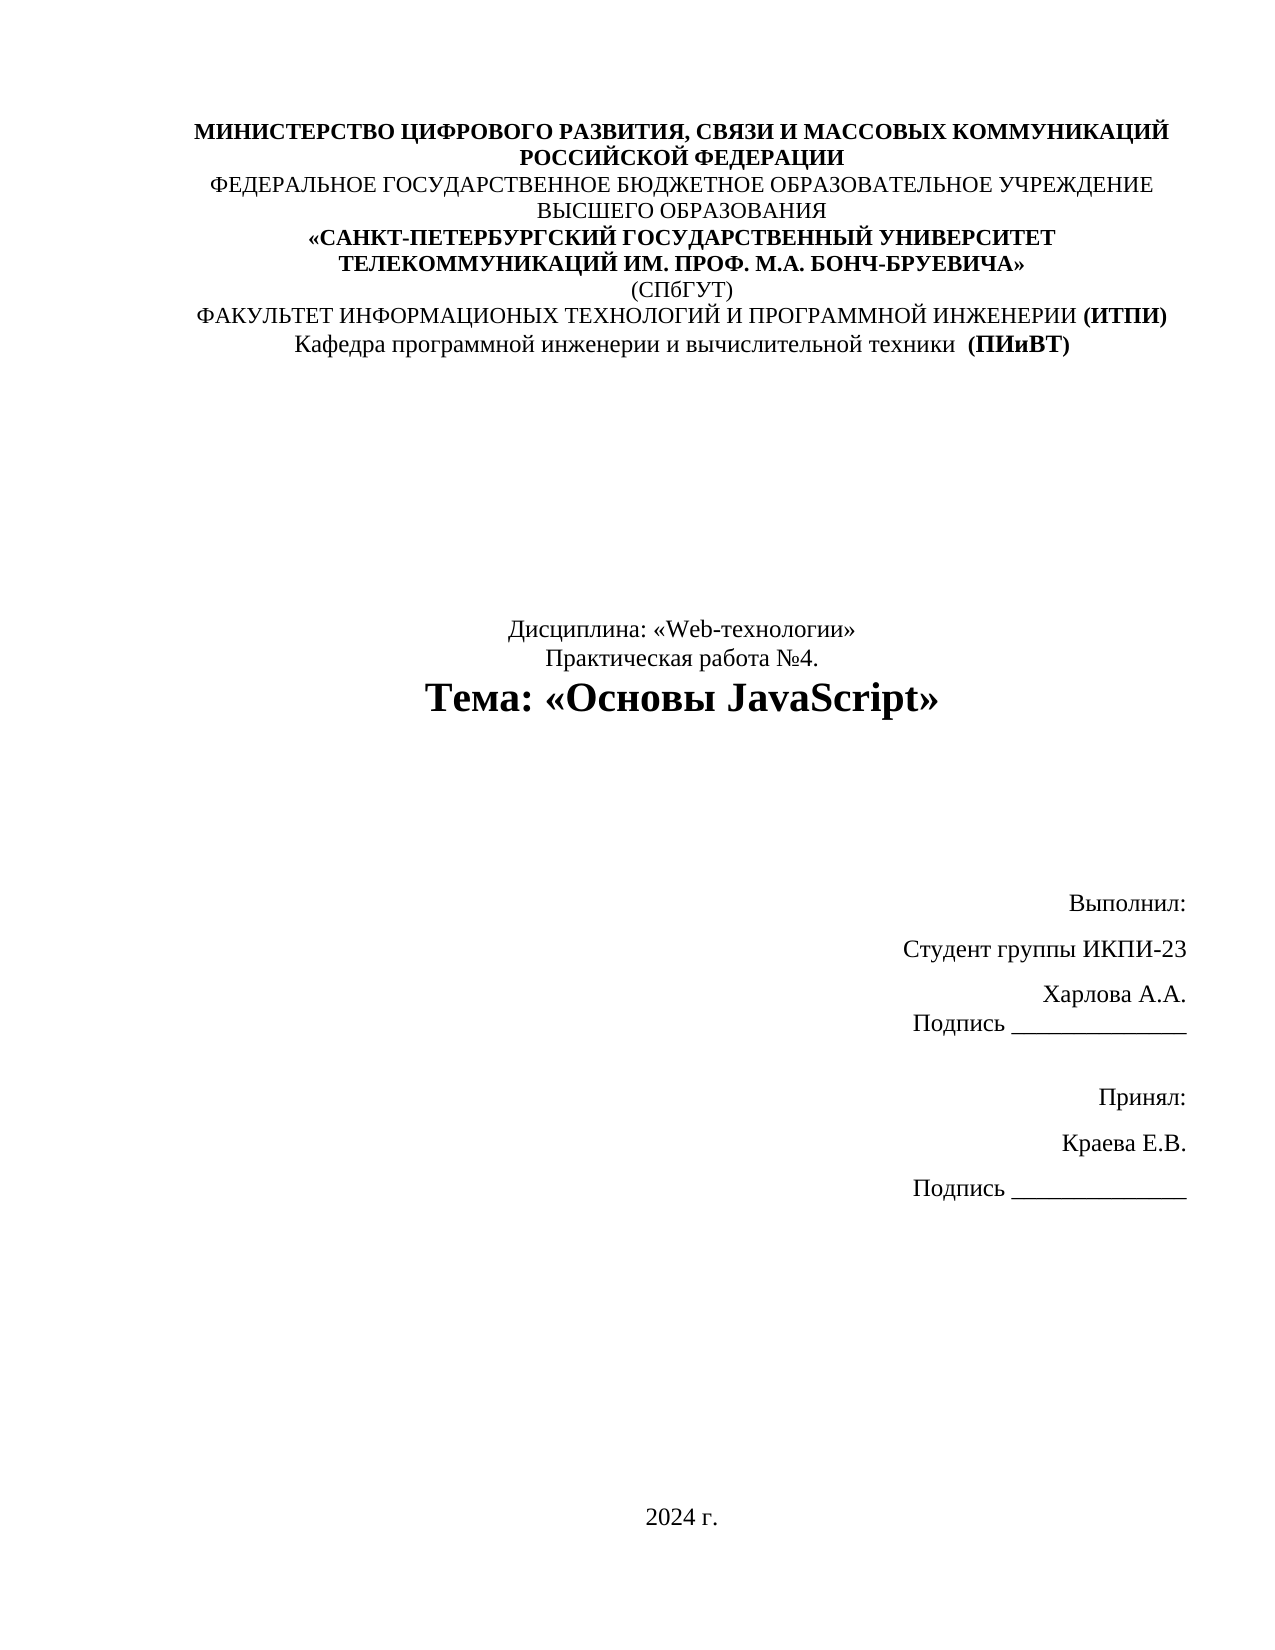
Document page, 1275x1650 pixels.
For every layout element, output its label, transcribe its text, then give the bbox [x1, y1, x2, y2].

text МИНИСТЕРСТВО ЦИФРОВОГО РАЗВИТИЯ, СВЯЗИ И МАССОВЫХ КОММУНИКАЦИЙ РОССИЙСКОЙ ФЕДЕРАЦИИ [177, 118, 1186, 171]
text Краева Е.В. [177, 1128, 1186, 1156]
text Кафедра программной инженерии и вычислительной техники (ПИиВТ) [177, 329, 1186, 561]
text Харлова А.А. [177, 979, 1186, 1008]
text ФАКУЛЬТЕТ ИНФОРМАЦИОНЫХ ТЕХНОЛОГИЙ И ПРОГРАММНОЙ ИНЖЕНЕРИИ (ИТПИ) [177, 303, 1186, 329]
text «САНКТ-ПЕТЕРБУРГСКИЙ ГОСУДАРСТВЕННЫЙ УНИВЕРСИТЕТ ТЕЛЕКОММУНИКАЦИЙ ИМ. ПРОФ. М.А. БОНЧ-БРУЕВИЧА» [177, 223, 1186, 276]
text Выполнил: [177, 888, 1186, 917]
text Подпись ______________ [177, 1008, 1186, 1037]
text Тема: «Основы JavaScript» [177, 672, 1186, 720]
text Практическая работа №4. [177, 643, 1186, 672]
text Принял: [177, 1082, 1186, 1111]
text Подпись ______________ [177, 1173, 1186, 1202]
text Студент группы ИКПИ-23 [177, 934, 1186, 963]
text Дисциплина: «Web-технологии» [177, 614, 1186, 643]
text 2024 г. [177, 1502, 1186, 1531]
text ФЕДЕРАЛЬНОЕ ГОСУДАРСТВЕННОЕ БЮДЖЕТНОЕ ОБРАЗОВАТЕЛЬНОЕ УЧРЕЖДЕНИЕ ВЫСШЕГО ОБРАЗОВАНИЯ [177, 171, 1186, 223]
text (СПбГУТ) [177, 276, 1186, 303]
